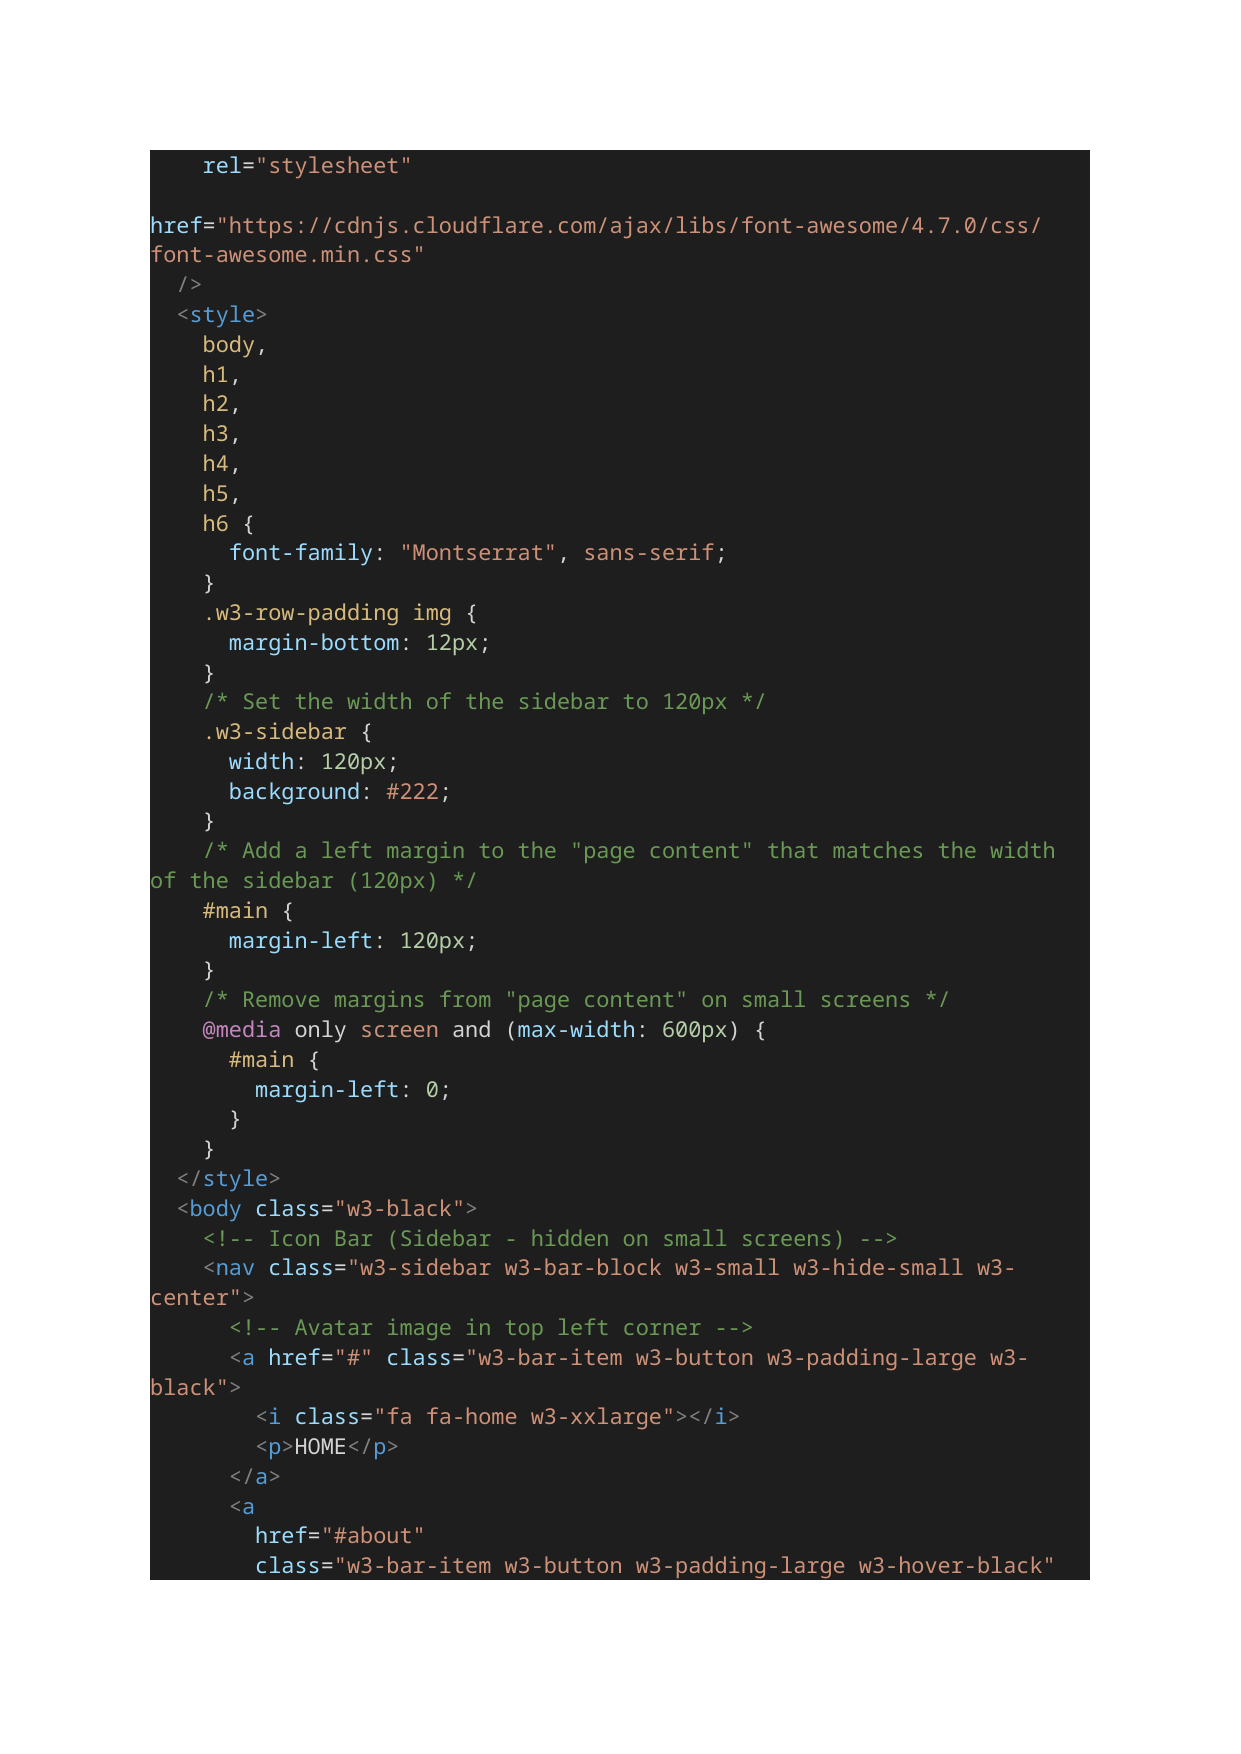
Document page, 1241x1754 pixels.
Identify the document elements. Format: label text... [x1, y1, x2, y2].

text .w3-row-padding img { [150, 597, 1090, 627]
text h6 { [150, 507, 1090, 537]
text h3, [150, 418, 1090, 448]
text background: #222; [150, 776, 1090, 805]
text } [150, 567, 1090, 597]
text href="#about" [150, 1520, 1090, 1550]
text <a [150, 1491, 1090, 1520]
text </a> [150, 1461, 1090, 1491]
text <nav class="w3-sidebar w3-bar-block w3-small w3-hide-small w3-center"> [150, 1252, 1090, 1312]
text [150, 1550, 1090, 1580]
text #main { [150, 1044, 1090, 1073]
text <style> [150, 299, 1090, 329]
text h2, [150, 388, 1090, 418]
text @media only screen and (max-width: 600px) { [150, 1014, 1090, 1044]
text <!-- Avatar image in top left corner --> [150, 1312, 1090, 1342]
text href="https://cdnjs.cloudflare.com/ajax/libs/font-awesome/4.7.0/css/font-awesome.min.css" [150, 180, 1090, 269]
text <p>HOME</p> [150, 1431, 1090, 1461]
text <!-- Icon Bar (Sidebar - hidden on small screens) --> [150, 1222, 1090, 1252]
text /* Set the width of the sidebar to 120px */ [150, 686, 1090, 716]
text margin-bottom: 12px; [150, 627, 1090, 656]
text } [150, 656, 1090, 686]
text body, [150, 329, 1090, 358]
text #main { [150, 895, 1090, 924]
text width: 120px; [150, 746, 1090, 776]
text margin-left: 120px; [150, 924, 1090, 954]
text } [150, 954, 1090, 984]
text /* Add a left margin to the "page content" that matches the width of the sidebar (120px) */ [150, 835, 1090, 895]
text font-family: "Montserrat", sans-serif; [150, 537, 1090, 567]
text /* Remove margins from "page content" on small screens */ [150, 984, 1090, 1014]
text <a href="#" class="w3-bar-item w3-button w3-padding-large w3-black"> [150, 1342, 1090, 1401]
text h5, [150, 478, 1090, 507]
text <body class="w3-black"> [150, 1193, 1090, 1222]
text rel="stylesheet" [150, 150, 1090, 180]
text h1, [150, 358, 1090, 388]
text } [150, 805, 1090, 835]
text <i class="fa fa-home w3-xxlarge"></i> [150, 1401, 1090, 1431]
text margin-left: 0; [150, 1073, 1090, 1103]
text .w3-sidebar { [150, 716, 1090, 746]
text h4, [150, 448, 1090, 478]
text </style> [150, 1163, 1090, 1193]
text } [150, 1103, 1090, 1133]
text /> [150, 269, 1090, 299]
text } [150, 1133, 1090, 1163]
